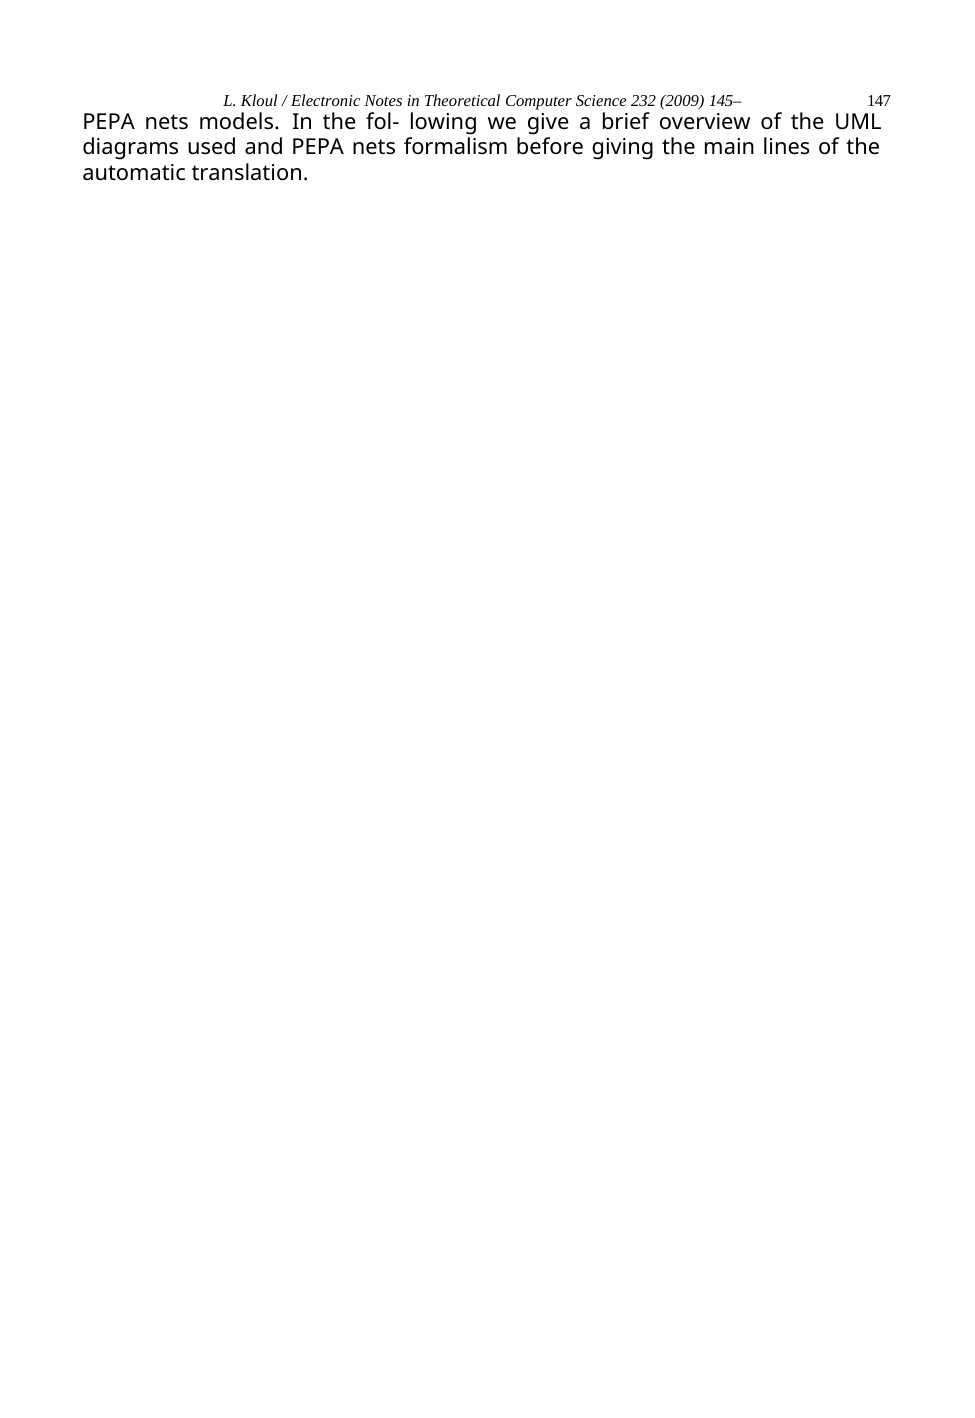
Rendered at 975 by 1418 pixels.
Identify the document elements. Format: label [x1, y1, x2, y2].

text [82, 108, 881, 187]
